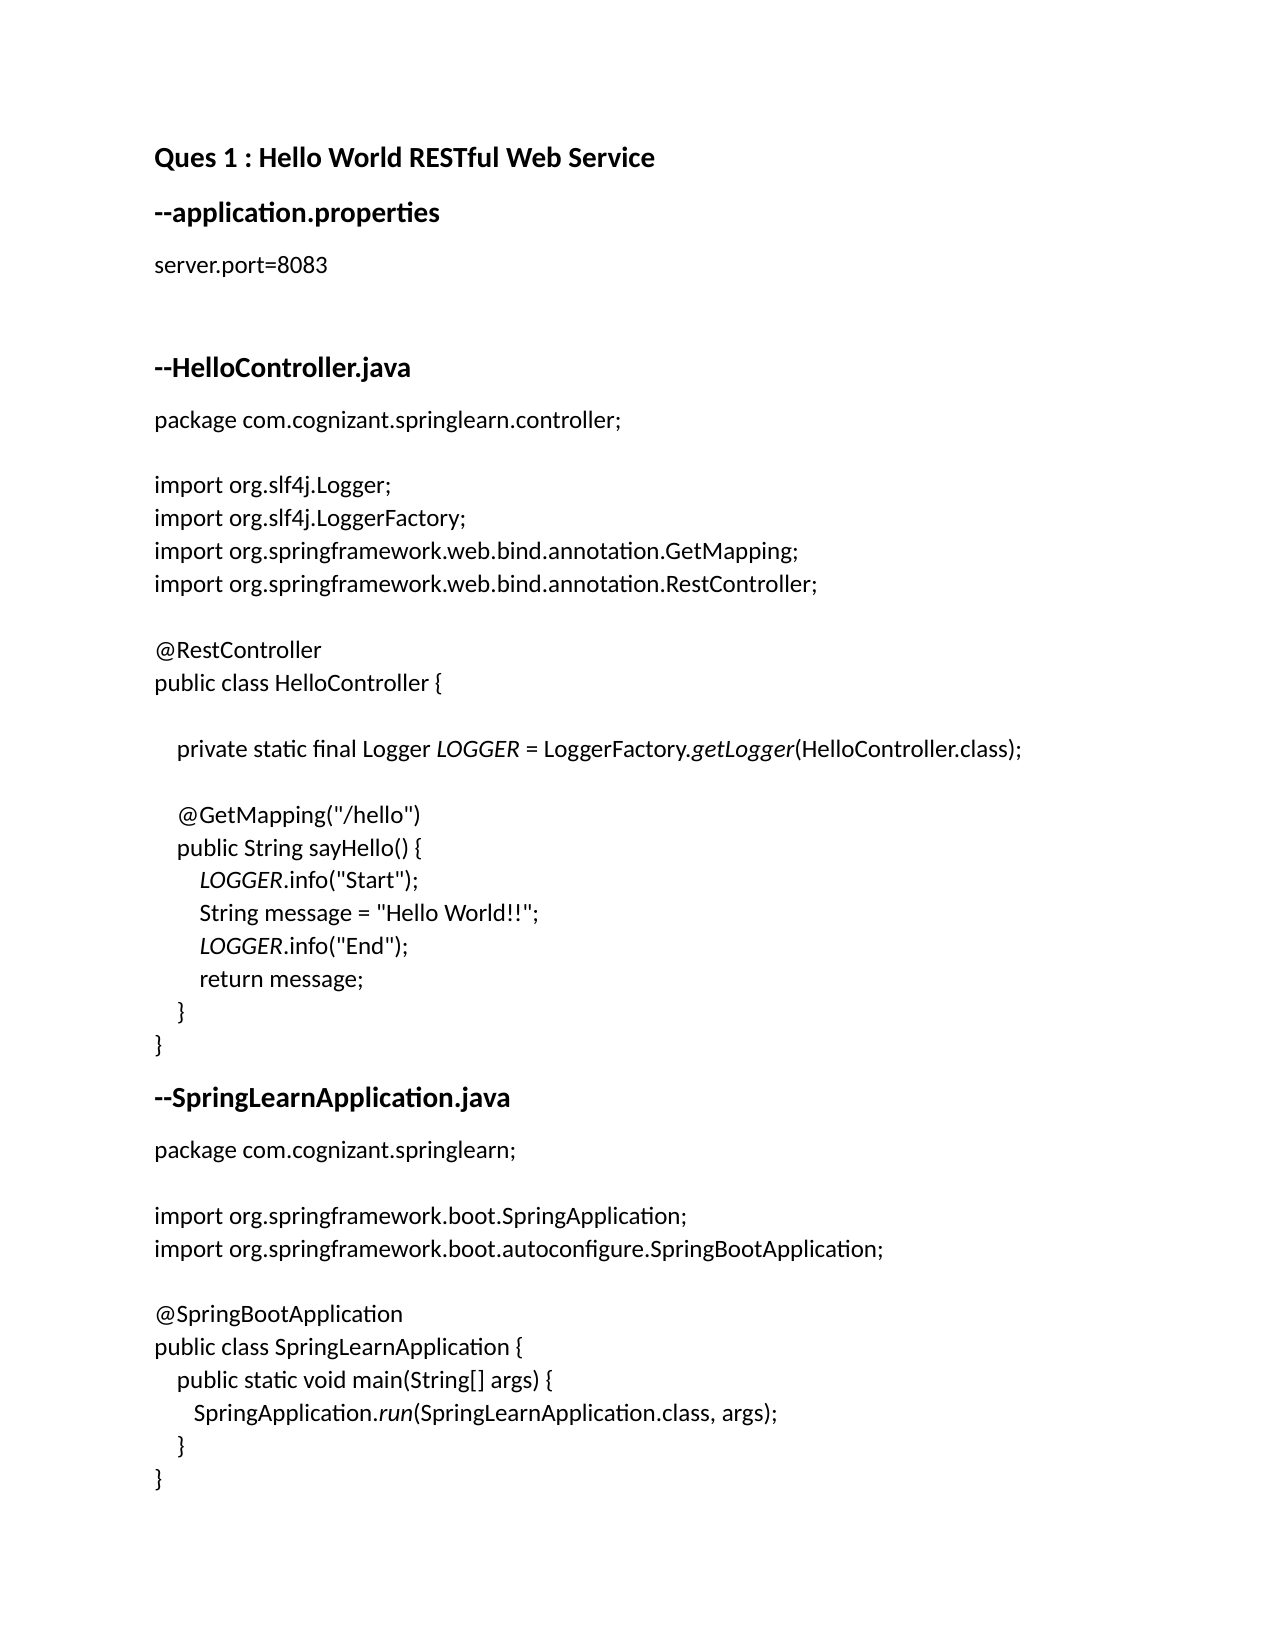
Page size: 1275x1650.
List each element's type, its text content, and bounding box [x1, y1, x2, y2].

text --application.properties [154, 194, 1193, 230]
text --SpringLearnApplication.java [154, 1079, 1193, 1114]
text package com.cognizant.springlearn.controller; import org.slf4j.Logger; import org.slf4j.LoggerFactory; import org.springframework.web.bind.annotation.GetMapping; import org.springframework.web.bind.annotation.RestController; @RestController public class HelloController { private static final Logger LOGGER = LoggerFactory.getLogger(HelloController.class); @GetMapping("/hello") public String sayHello() { LOGGER.info("Start"); String message = "Hello World!!"; LOGGER.info("End"); return message; } } [154, 404, 1193, 1060]
text package com.cognizant.springlearn; import org.springframework.boot.SpringApplication; import org.springframework.boot.autoconfigure.SpringBootApplication; @SpringBootApplication public class SpringLearnApplication { public static void main(String[] args) { SpringApplication.run(SpringLearnApplication.class, args); } } [154, 1134, 1193, 1494]
text server.port=8083 [154, 249, 1193, 280]
text Ques 1 : Hello World RESTful Web Service [154, 139, 1193, 175]
text --HelloController.java [154, 349, 1193, 384]
